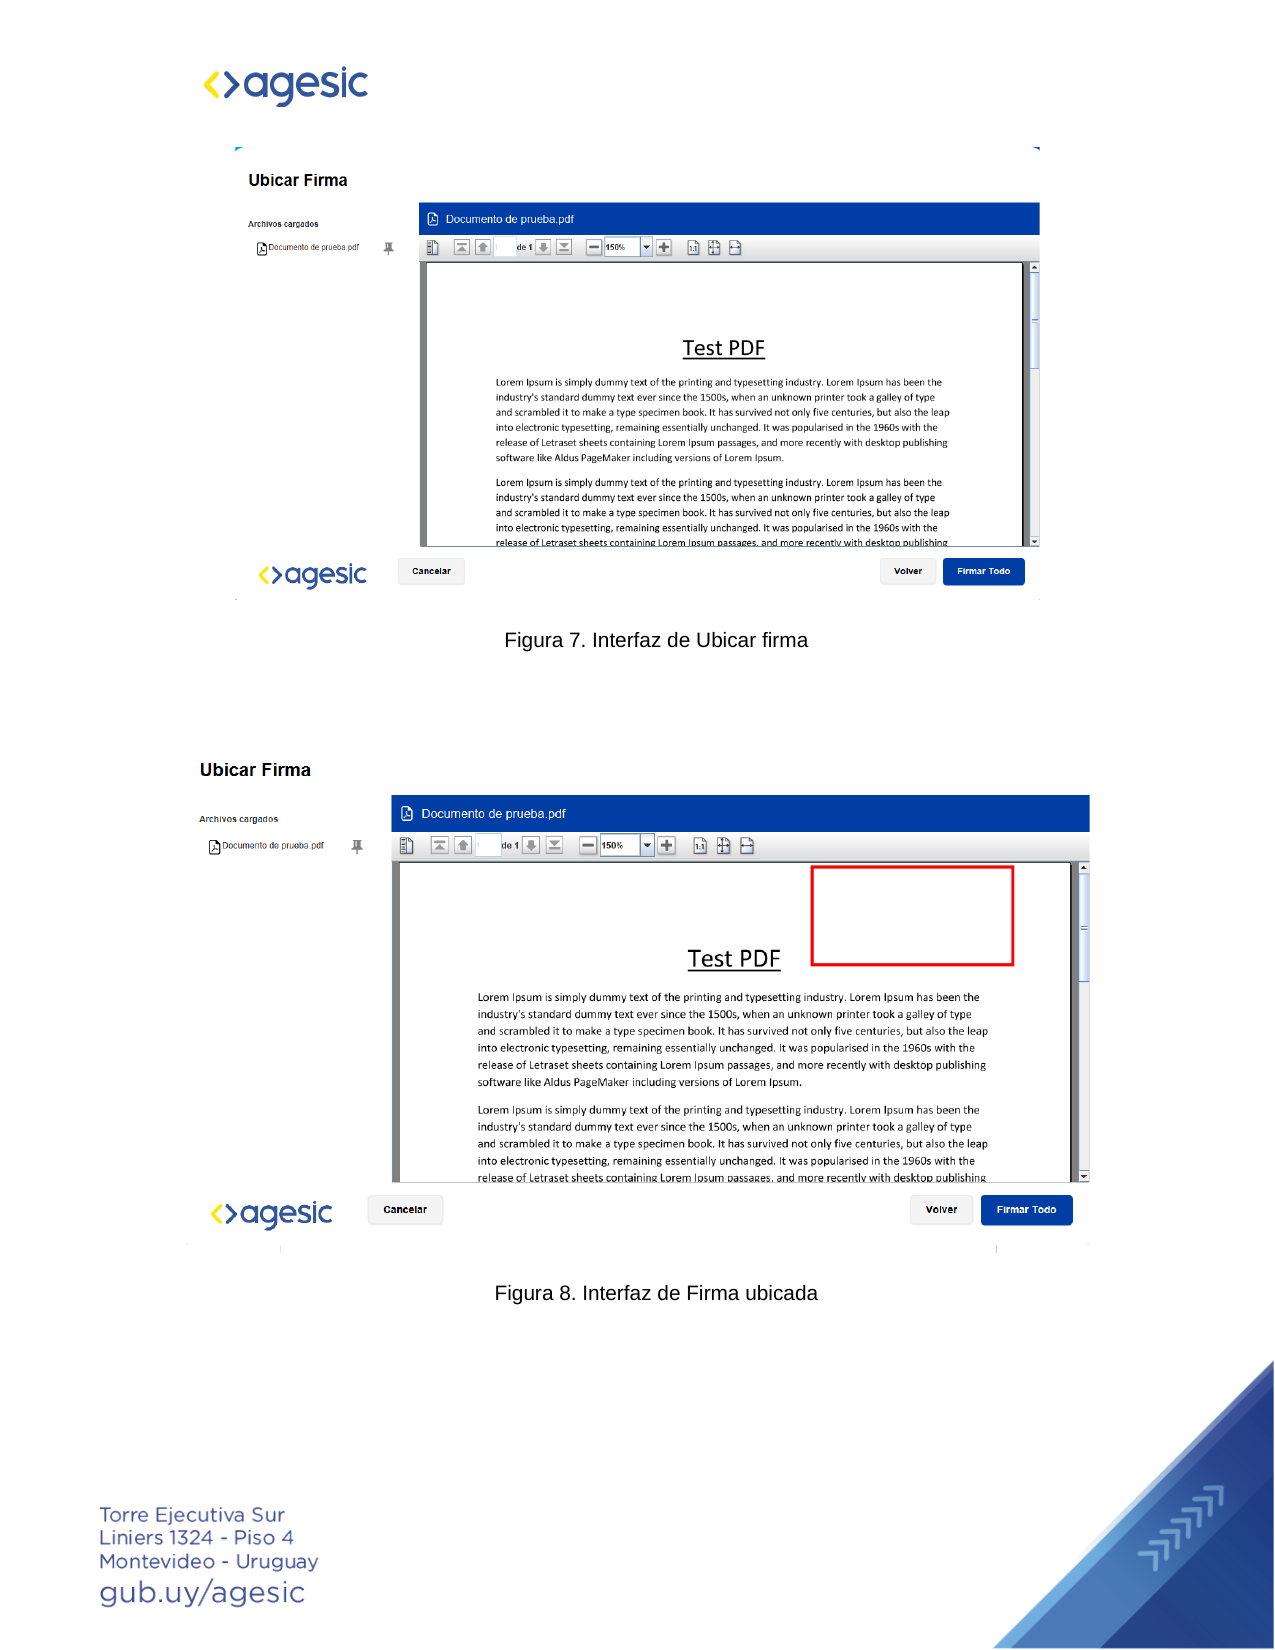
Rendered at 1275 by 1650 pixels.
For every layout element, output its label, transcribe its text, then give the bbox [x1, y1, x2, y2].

picture [188, 58, 385, 112]
picture [185, 737, 1090, 1253]
picture [0, 1359, 1274, 1649]
text Figura 8. Interfaz de Firma ubicada [215, 1281, 1098, 1305]
text Figura 7. Interfaz de Ubicar firma [215, 628, 1098, 652]
picture [235, 147, 1040, 600]
